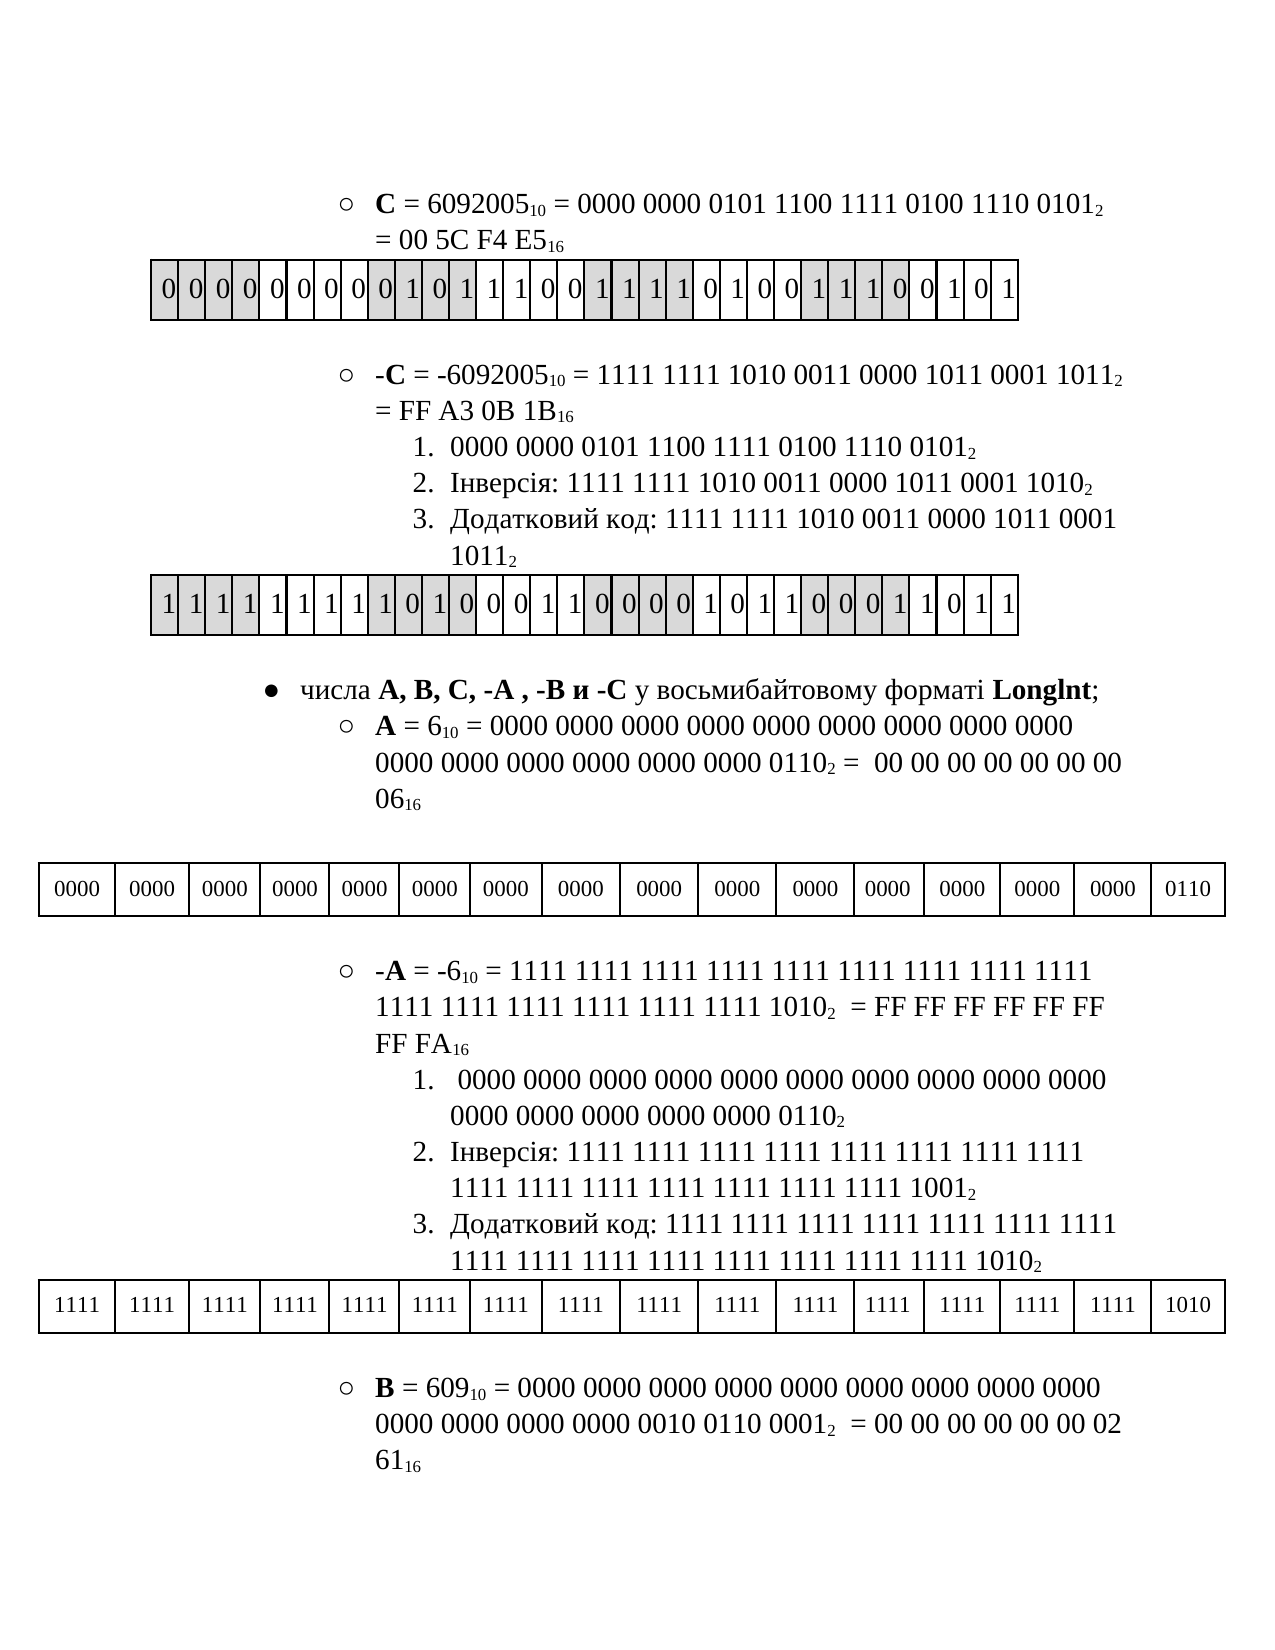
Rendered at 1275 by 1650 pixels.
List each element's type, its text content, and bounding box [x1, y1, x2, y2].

table_header 1 [504, 261, 529, 319]
list C = 609200510 = 0000 0000 0101 1100 1111 0100 1110 01012 = 00 5C F4 E516 [337, 186, 1125, 256]
table_header 0 [640, 576, 665, 634]
table_header 0 [965, 261, 990, 319]
table_header 0 [585, 576, 610, 634]
table_header 0110 [1152, 864, 1224, 915]
table_header 0 [938, 576, 963, 634]
table_header 1111 [116, 1281, 188, 1332]
table_header 0000 [190, 864, 259, 915]
list 0000 0000 0000 0000 0000 0000 0000 0000 0000 0000 0000 0000 0000 0000 0000 01102 [412, 1062, 1125, 1132]
table_header 1 [585, 261, 610, 319]
table_header 0000 [777, 864, 853, 915]
table_header 0000 [330, 864, 398, 915]
table_header 1 [748, 576, 773, 634]
table_header 1 [965, 576, 990, 634]
table_header 0 [531, 261, 556, 319]
table_header 1 [694, 576, 719, 634]
table_header 0000 [621, 864, 697, 915]
table_header 1111 [330, 1281, 398, 1332]
table_header 1 [802, 261, 827, 319]
table_header 1 [206, 576, 231, 634]
table_header 1111 [400, 1281, 469, 1332]
table_header 0 [504, 576, 529, 634]
table_header 0 [315, 261, 340, 319]
table_header 0 [694, 261, 719, 319]
table_header 0 [152, 261, 177, 319]
table_header 1 [883, 576, 908, 634]
table_header 0 [260, 261, 285, 319]
table_header 1111 [40, 1281, 114, 1332]
list Додатковий код: 1111 1111 1111 1111 1111 1111 1111 1111 1111 1111 1111 1111 1111 1111 1111 10102 [412, 1206, 1125, 1276]
table_header 1010 [1152, 1281, 1224, 1332]
table_header 1111 [1075, 1281, 1150, 1332]
table_header 0000 [1075, 864, 1150, 915]
table_header 0 [396, 576, 421, 634]
table_header 1 [558, 576, 583, 634]
list A = 610 = 0000 0000 0000 0000 0000 0000 0000 0000 0000 0000 0000 0000 0000 0000 0000 01102 = 00 00 00 00 00 00 00 0616 [337, 708, 1125, 814]
table_header 1 [152, 576, 177, 634]
table_header 0 [721, 576, 746, 634]
table_header 1 [992, 261, 1017, 319]
table_header 0 [179, 261, 204, 319]
table_header 1111 [777, 1281, 853, 1332]
table_header 1 [721, 261, 746, 319]
table_header 1111 [855, 1281, 923, 1332]
table_header 1 [856, 261, 881, 319]
table_header 0000 [925, 864, 999, 915]
table_header 1 [829, 261, 854, 319]
table_header 1 [369, 576, 394, 634]
table_header 0000 [699, 864, 775, 915]
table_header 0000 [543, 864, 619, 915]
table_header 0000 [1001, 864, 1073, 915]
table_header 1 [613, 261, 638, 319]
table_header 0 [667, 576, 692, 634]
table_header 1 [396, 261, 421, 319]
table_header 1 [423, 576, 448, 634]
table_header 0 [206, 261, 231, 319]
table_header 0 [288, 261, 313, 319]
table_header 0 [775, 261, 800, 319]
table_header 0000 [40, 864, 114, 915]
table_header 0 [477, 576, 502, 634]
table_header 1 [531, 576, 556, 634]
list 0000 0000 0101 1100 1111 0100 1110 01012 [412, 429, 1125, 463]
table_header 0000 [471, 864, 541, 915]
table_header 1 [260, 576, 285, 634]
table_header 0 [748, 261, 773, 319]
table_header 1 [450, 261, 475, 319]
table_header 1 [477, 261, 502, 319]
table_header 0 [883, 261, 908, 319]
table_header 1 [342, 576, 367, 634]
table_header 0 [802, 576, 827, 634]
list B = 60910 = 0000 0000 0000 0000 0000 0000 0000 0000 0000 0000 0000 0000 0000 0010 0110 00012 = 00 00 00 00 00 00 02 6116 [337, 1370, 1125, 1476]
table_header 0 [342, 261, 367, 319]
list -C = -609200510 = 1111 1111 1010 0011 0000 1011 0001 10112 = FF A3 0B 1B16 [337, 357, 1125, 427]
table_header 1111 [925, 1281, 999, 1332]
table_header 0000 [855, 864, 923, 915]
table_header 1111 [621, 1281, 697, 1332]
table_header 1 [640, 261, 665, 319]
table_header 0000 [116, 864, 188, 915]
table_header 1 [179, 576, 204, 634]
table_header 0000 [261, 864, 328, 915]
table_header 0 [369, 261, 394, 319]
table_header 1 [233, 576, 258, 634]
table_header 1111 [543, 1281, 619, 1332]
table_header 0 [613, 576, 638, 634]
table_header 1111 [190, 1281, 259, 1332]
table_header 0 [423, 261, 448, 319]
list -A = -610 = 1111 1111 1111 1111 1111 1111 1111 1111 1111 1111 1111 1111 1111 1111 1111 10102 = FF FF FF FF FF FF FF FA16 [337, 953, 1125, 1059]
list числа A, B, C, -A , -B и -C у восьмибайтовому форматі Longlnt; [262, 672, 1125, 706]
table_header 1 [992, 576, 1017, 634]
table_header 1111 [1001, 1281, 1073, 1332]
table_header 0 [856, 576, 881, 634]
table_header 0 [450, 576, 475, 634]
table_header 1 [667, 261, 692, 319]
list Інверсія: 1111 1111 1010 0011 0000 1011 0001 10102 [412, 465, 1125, 499]
table_header 0 [829, 576, 854, 634]
table_header 0 [233, 261, 258, 319]
table_header 1 [775, 576, 800, 634]
list Інверсія: 1111 1111 1111 1111 1111 1111 1111 1111 1111 1111 1111 1111 1111 1111 1111 10012 [412, 1134, 1125, 1204]
table_header 1 [910, 576, 935, 634]
table_header 0 [558, 261, 583, 319]
table_header 1111 [471, 1281, 541, 1332]
list Додатковий код: 1111 1111 1010 0011 0000 1011 0001 10112 [412, 502, 1125, 571]
table_header 1111 [699, 1281, 775, 1332]
table_header 0000 [400, 864, 469, 915]
table_header 1 [315, 576, 340, 634]
table_header 0 [910, 261, 935, 319]
table_header 1 [938, 261, 963, 319]
table_header 1 [288, 576, 313, 634]
table_header 1111 [261, 1281, 328, 1332]
